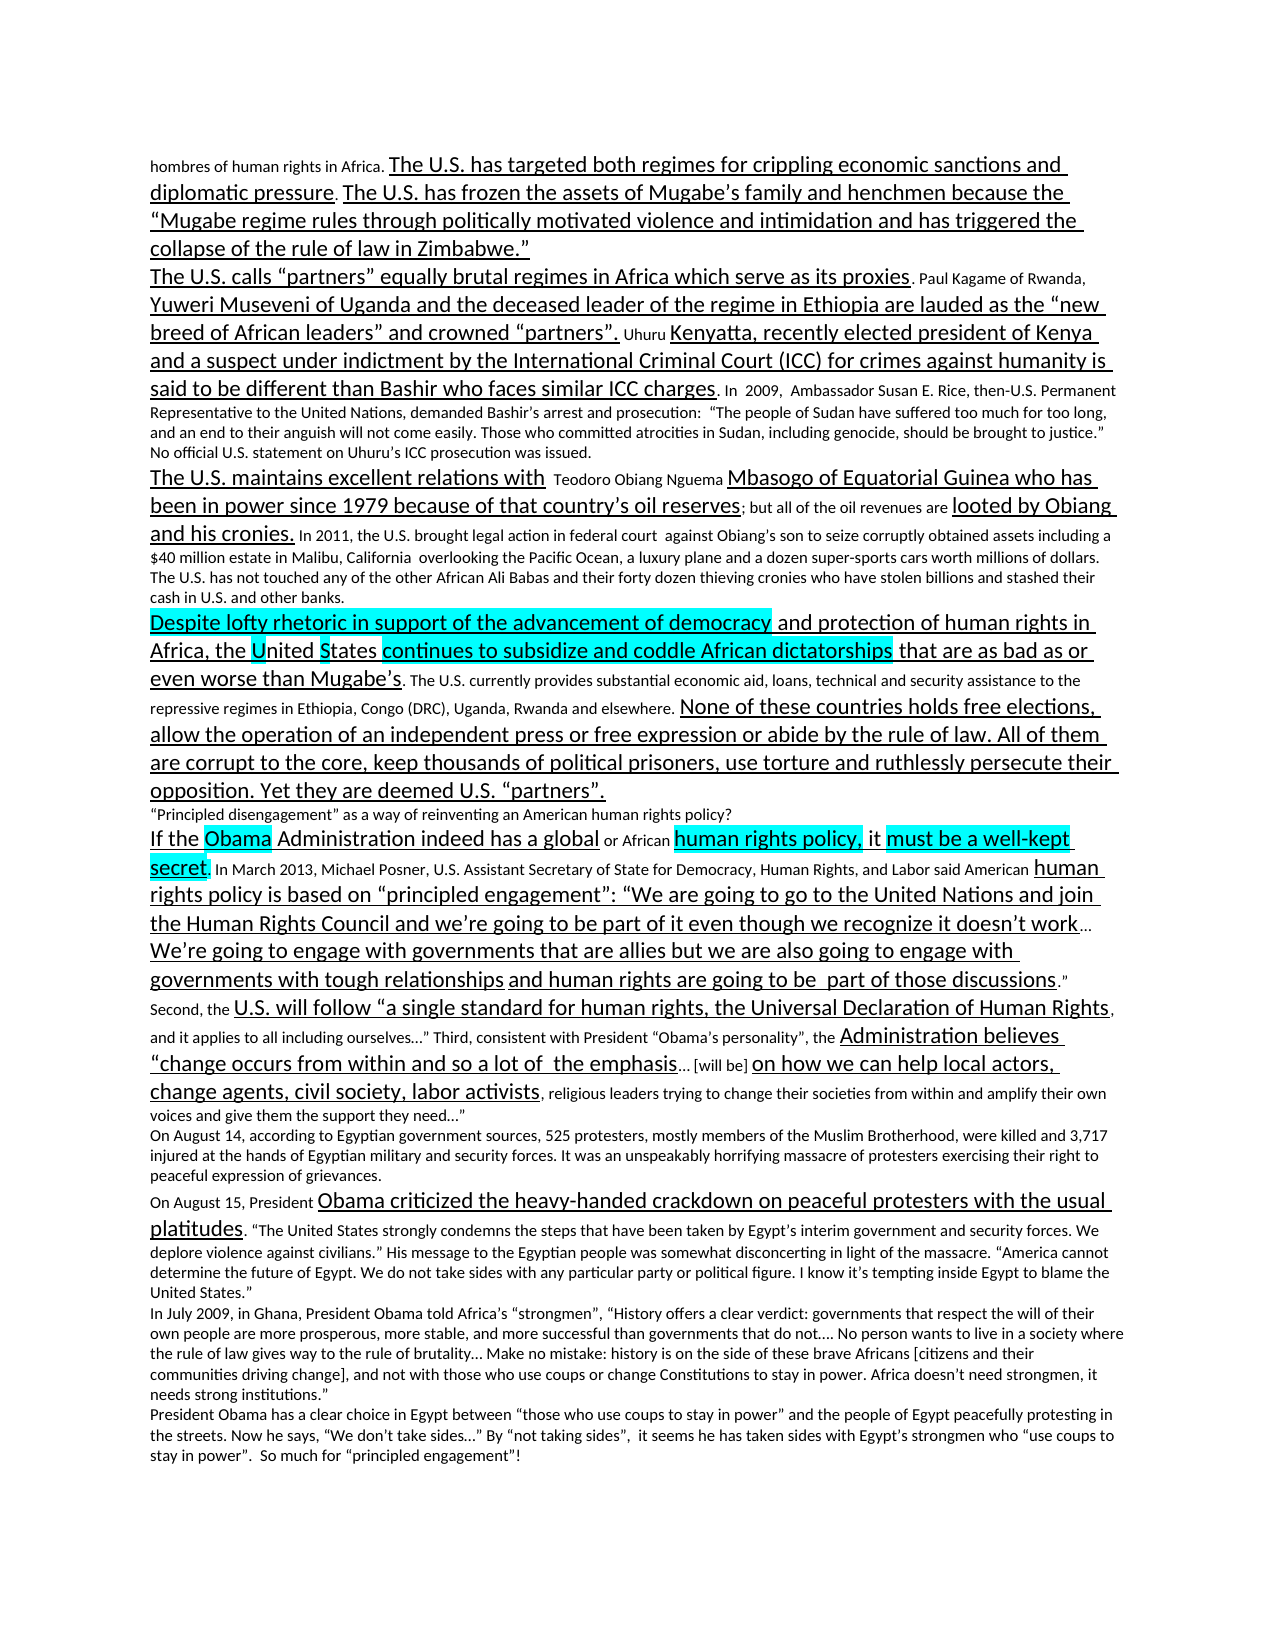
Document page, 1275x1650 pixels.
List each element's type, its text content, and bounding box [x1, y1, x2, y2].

text “Principled disengagement” as a way of reinventing an American human rights policy? [150, 804, 1125, 824]
text If the Obama Administration indeed has a global or African human rights policy, it must be a well-kept secret. In March 2013, Michael Posner, U.S. Assistant Secretary of State for Democracy, Human Rights, and Labor said American human rights policy is based on “principled engagement”: “We are going to go to the United Nations and join the Human Rights Council and we’re going to be part of it even though we recognize it doesn’t work… We’re going to engage with governments that are allies but we are also going to engage with governments with tough relationships and human rights are going to be part of those discussions.” Second, the U.S. will follow “a single standard for human rights, the Universal Declaration of Human Rights, and it applies to all including ourselves…” Third, consistent with President “Obama’s personality”, the Administration believes “change occurs from within and so a lot of the emphasis… [will be] on how we can help local actors, change agents, civil society, labor activists, religious leaders trying to change their societies from within and amplify their own voices and give them the support they need…” [150, 824, 1125, 1125]
text In July 2009, in Ghana, President Obama told Africa’s “strongmen”, “History offers a clear verdict: governments that respect the will of their own people are more prosperous, more stable, and more successful than governments that do not…. No person wants to live in a society where the rule of law gives way to the rule of brutality… Make no mistake: history is on the side of these brave Africans [citizens and their communities driving change], and not with those who use coups or change Constitutions to stay in power. Africa doesn’t need strongmen, it needs strong institutions.” [150, 1303, 1125, 1404]
text The U.S. calls “partners” equally brutal regimes in Africa which serve as its proxies. Paul Kagame of Rwanda, Yuweri Museveni of Uganda and the deceased leader of the regime in Ethiopia are lauded as the “new breed of African leaders” and crowned “partners”. Uhuru Kenyatta, recently elected president of Kenya and a suspect under indictment by the International Criminal Court (ICC) for crimes against humanity is said to be different than Bashir who faces similar ICC charges. In 2009, Ambassador Susan E. Rice, then-U.S. Permanent Representative to the United Nations, demanded Bashir’s arrest and prosecution: “The people of Sudan have suffered too much for too long, and an end to their anguish will not come easily. Those who committed atrocities in Sudan, including genocide, should be brought to justice.” No official U.S. statement on Uhuru’s ICC prosecution was issued. [150, 262, 1125, 463]
text On August 14, according to Egyptian government sources, 525 protesters, mostly members of the Muslim Brotherhood, were killed and 3,717 injured at the hands of Egyptian military and security forces. It was an unspeakably horrifying massacre of protesters exercising their right to peaceful expression of grievances. [150, 1125, 1125, 1186]
text Despite lofty rhetoric in support of the advancement of democracy and protection of human rights in Africa, the United States continues to subsidize and coddle African dictatorships that are as bad as or even worse than Mugabe’s. The U.S. currently provides substantial economic aid, loans, technical and security assistance to the repressive regimes in Ethiopia, Congo (DRC), Uganda, Rwanda and elsewhere. None of these countries holds free elections, allow the operation of an independent press or free expression or abide by the rule of law. All of them are corrupt to the core, keep thousands of political prisoners, use torture and ruthlessly persecute their opposition. Yet they are deemed U.S. “partners”. [150, 608, 1125, 804]
text On August 15, President Obama criticized the heavy-handed crackdown on peaceful protesters with the usual platitudes. “The United States strongly condemns the steps that have been taken by Egypt’s interim government and security forces. We deplore violence against civilians.” His message to the Egyptian people was somewhat disconcerting in light of the massacre. “America cannot determine the future of Egypt. We do not take sides with any particular party or political figure. I know it’s tempting inside Egypt to blame the United States.” [150, 1186, 1125, 1303]
text The U.S. maintains excellent relations with Teodoro Obiang Nguema Mbasogo of Equatorial Guinea who has been in power since 1979 because of that country’s oil reserves; but all of the oil revenues are looted by Obiang and his cronies. In 2011, the U.S. brought legal action in federal court against Obiang’s son to seize corruptly obtained assets including a $40 million estate in Malibu, California overlooking the Pacific Ocean, a luxury plane and a dozen super-sports cars worth millions of dollars. The U.S. has not touched any of the other African Ali Babas and their forty dozen thieving cronies who have stolen billions and stashed their cash in U.S. and other banks. [150, 463, 1125, 608]
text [150, 150, 1125, 262]
text President Obama has a clear choice in Egypt between “those who use coups to stay in power” and the people of Egypt peacefully protesting in the streets. Now he says, “We don’t take sides…” By “not taking sides”, it seems he has taken sides with Egypt’s strongmen who “use coups to stay in power”. So much for “principled engagement”! [150, 1404, 1125, 1466]
